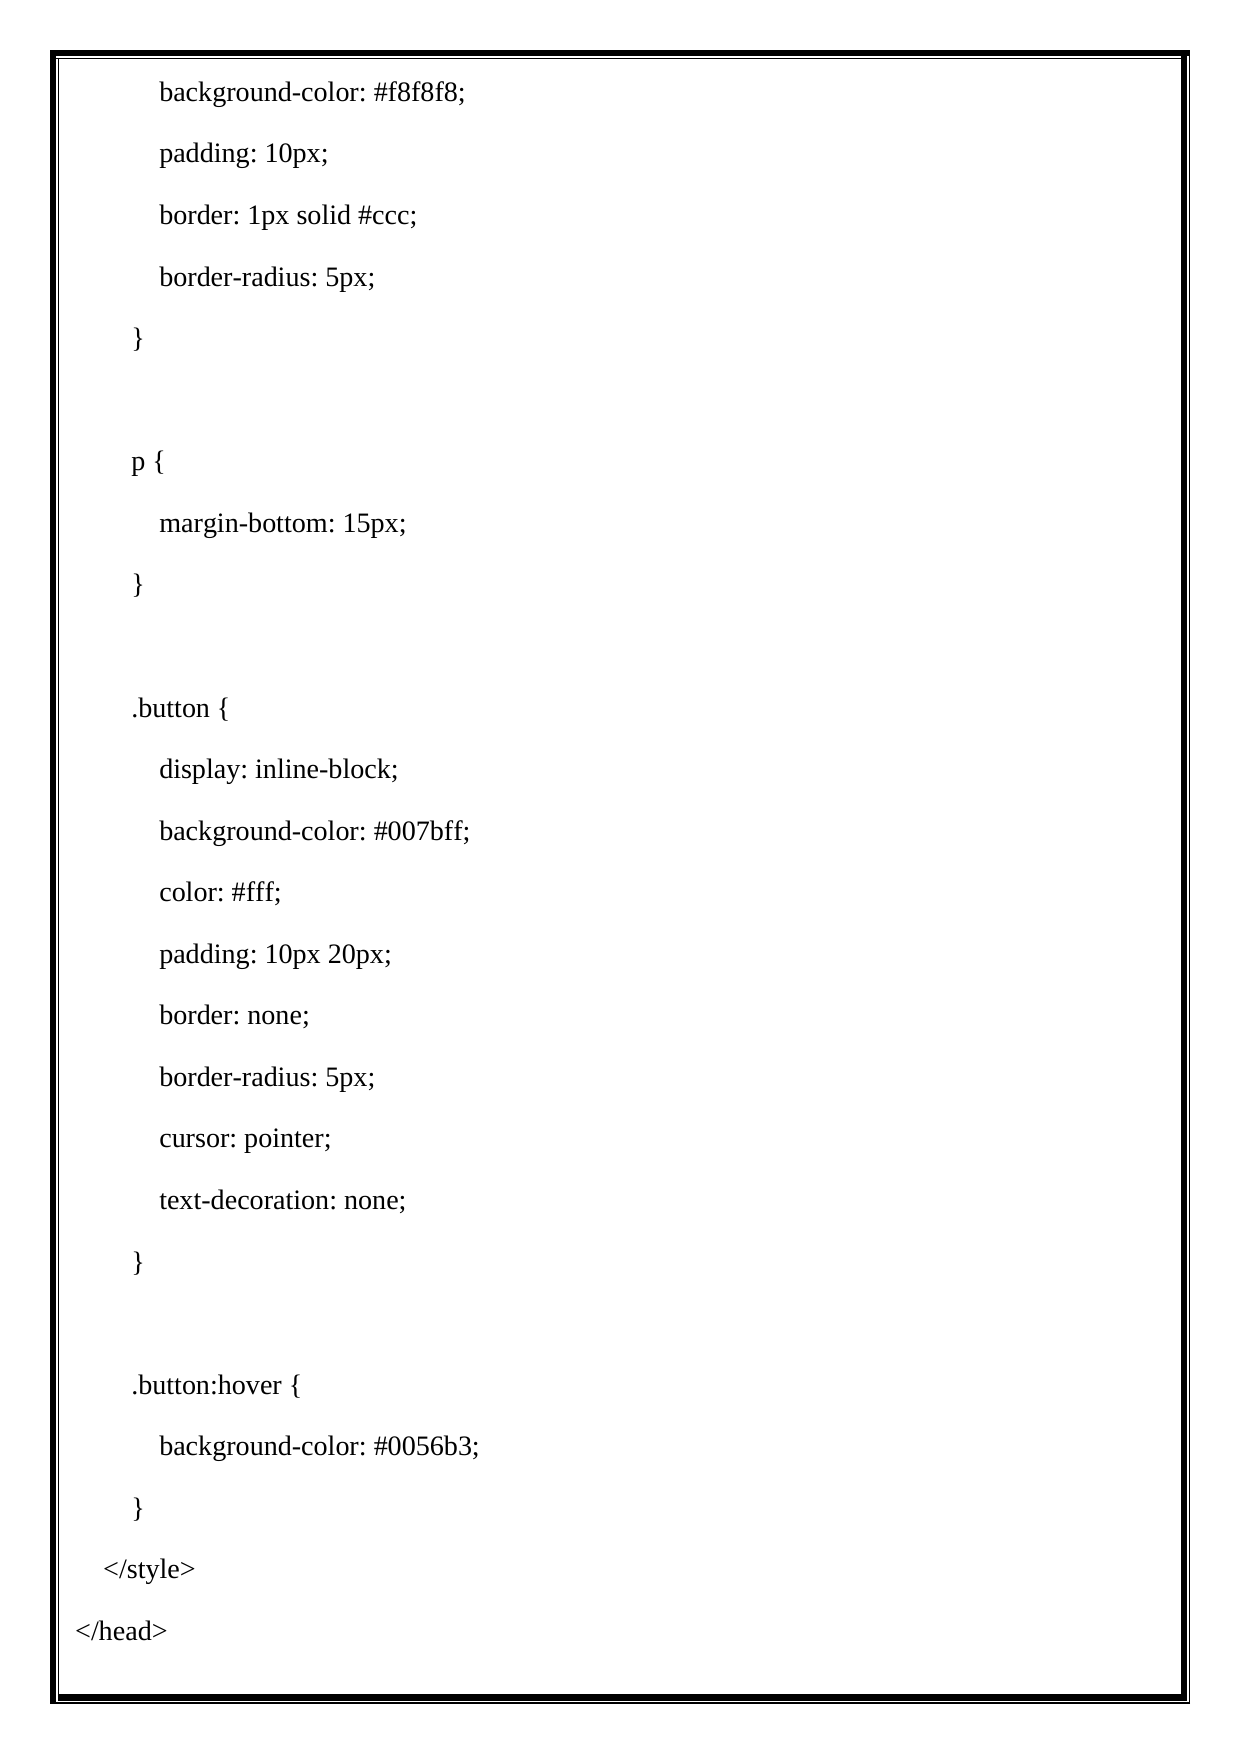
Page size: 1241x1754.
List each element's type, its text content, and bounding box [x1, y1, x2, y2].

text background-color: #f8f8f8; [75, 75, 1165, 107]
text } [75, 1491, 1165, 1523]
text </head> [75, 1614, 1165, 1646]
text border: none; [75, 998, 1165, 1031]
text text-decoration: none; [75, 1183, 1165, 1216]
text border-radius: 5px; [75, 260, 1165, 292]
text p { [75, 444, 1165, 477]
text border: 1px solid #ccc; [75, 198, 1165, 231]
text } [75, 1245, 1165, 1277]
text .button { [75, 691, 1165, 723]
text cursor: pointer; [75, 1122, 1165, 1154]
text padding: 10px 20px; [75, 937, 1165, 969]
text display: inline-block; [75, 752, 1165, 784]
text } [75, 321, 1165, 354]
text margin-bottom: 15px; [75, 506, 1165, 538]
text } [75, 567, 1165, 600]
text background-color: #007bff; [75, 814, 1165, 846]
text </style> [75, 1552, 1165, 1585]
text background-color: #0056b3; [75, 1429, 1165, 1462]
text border-radius: 5px; [75, 1060, 1165, 1092]
text padding: 10px; [75, 137, 1165, 169]
text color: #fff; [75, 875, 1165, 908]
text .button:hover { [75, 1368, 1165, 1400]
